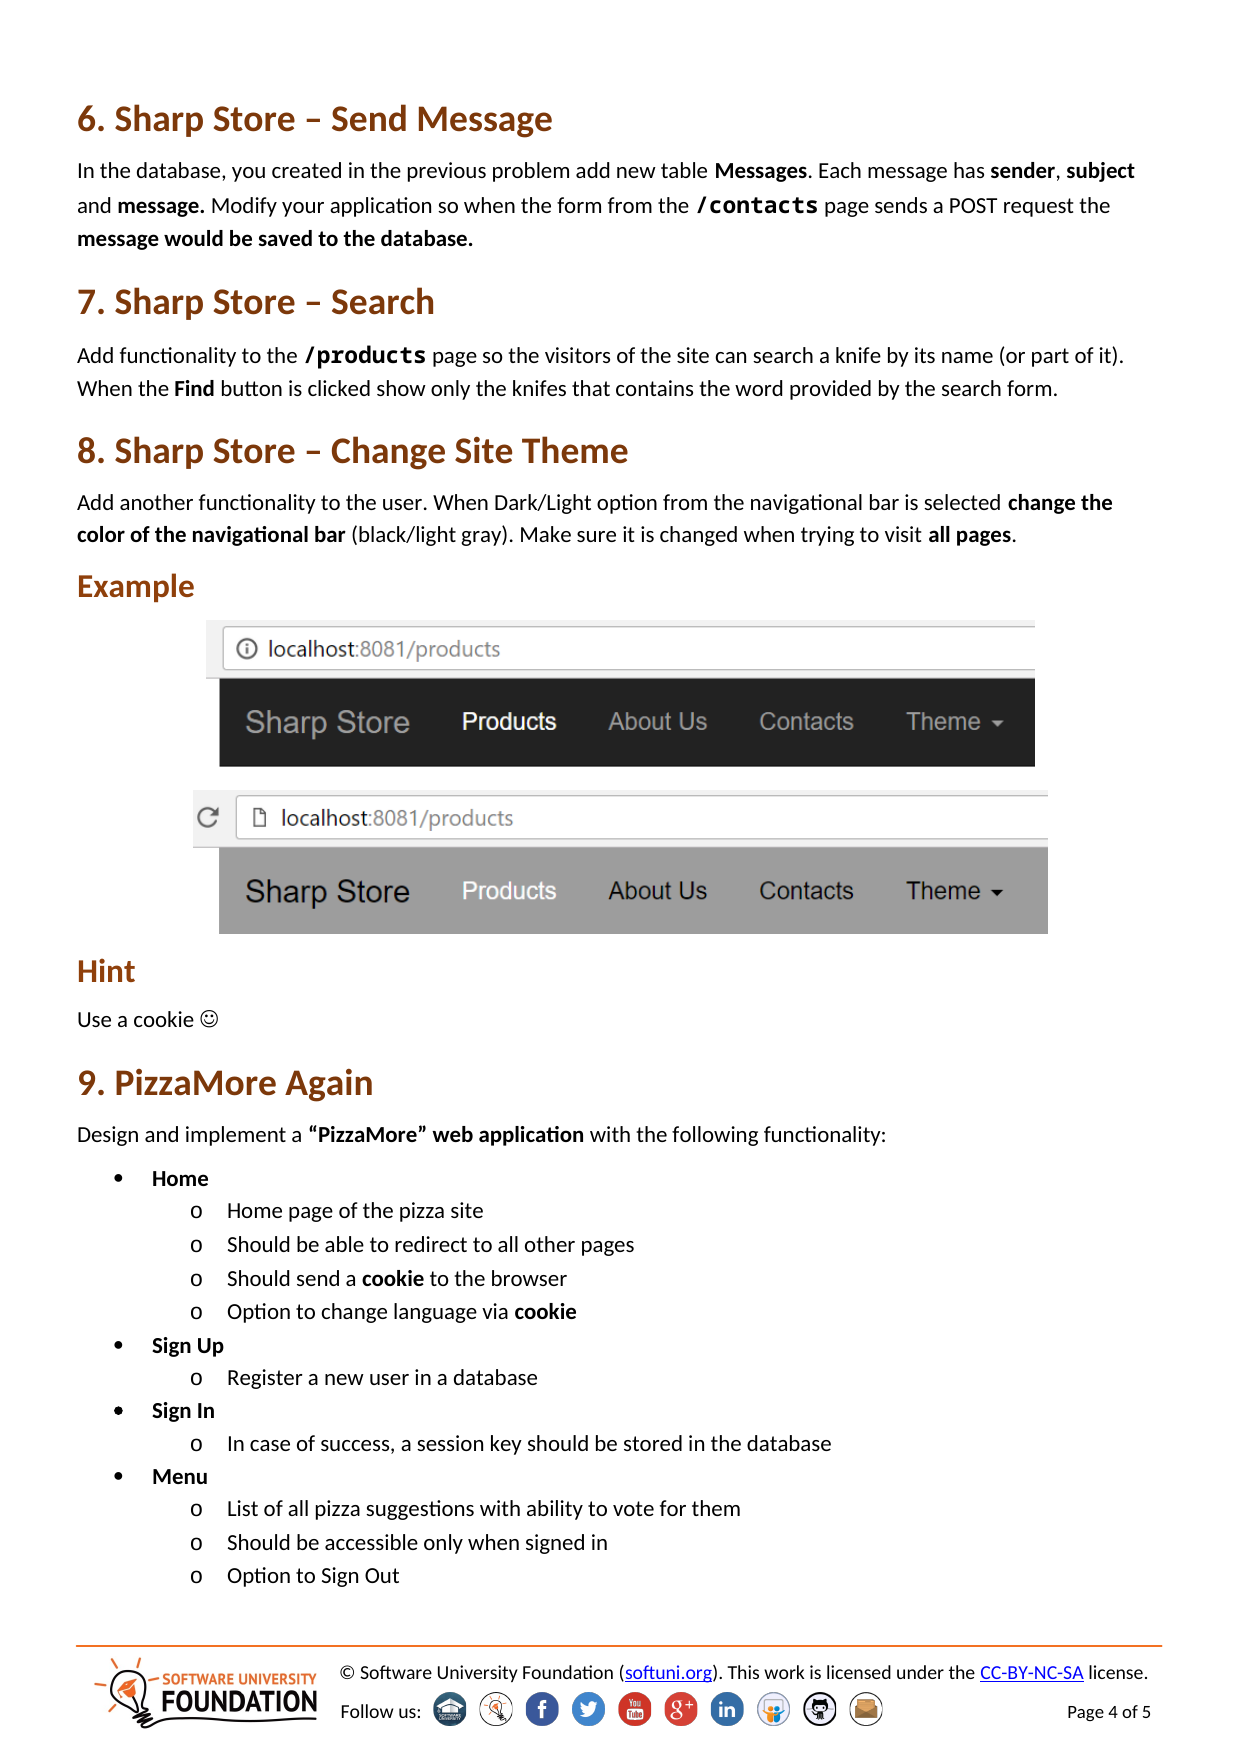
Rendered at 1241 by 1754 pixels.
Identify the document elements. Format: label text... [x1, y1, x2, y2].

list Sign Up [114, 1331, 1163, 1359]
picture [433, 1692, 467, 1726]
text Add functionality to the /products page so the visitors of the site can search a knife by its name (or part of it). When the Find button is clicked show only the knifes that contains the word provided by the search form. [77, 339, 1163, 402]
subtitle Sharp Store – Send Message [77, 95, 1163, 141]
picture [479, 1692, 513, 1726]
list In case of success, a session key should be stored in the database [189, 1429, 1163, 1458]
picture [618, 1692, 652, 1726]
text In the database, you created in the previous problem add new table Messages. Each message has sender, subject and message. Modify your application so when the form from the /contacts page sends a POST request the message would be saved to the database. [77, 156, 1163, 253]
picture [664, 1692, 698, 1726]
list Register a new user in a database [189, 1363, 1163, 1392]
list Home [114, 1164, 1163, 1192]
list Sign In [114, 1396, 1163, 1424]
list List of all pizza suggestions with ability to vote for them [189, 1494, 1163, 1523]
picture [525, 1692, 559, 1726]
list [189, 1528, 1163, 1557]
picture [849, 1692, 883, 1726]
picture [803, 1692, 837, 1726]
picture [193, 790, 1048, 934]
subtitle Example [77, 565, 1163, 606]
picture [757, 1692, 790, 1726]
picture [206, 620, 1035, 775]
list Menu [114, 1462, 1163, 1490]
picture [93, 1656, 317, 1729]
list Option to Sign Out [189, 1561, 1163, 1591]
picture [710, 1692, 744, 1726]
text Use a cookie [77, 1006, 1163, 1034]
list Should send a cookie to the browser [189, 1264, 1163, 1293]
list Home page of the pizza site [189, 1197, 1163, 1226]
subtitle Hint [77, 951, 1163, 991]
list Should be able to redirect to all other pages [189, 1230, 1163, 1259]
picture [572, 1692, 605, 1726]
list Option to change language via cookie [189, 1297, 1163, 1326]
subtitle Sharp Store – Search [77, 278, 1163, 323]
text Add another functionality to the user. When Dark/Light option from the navigational bar is selected change the color of the navigational bar (black/light gray). Make sure it is changed when trying to visit all pages. [77, 488, 1163, 548]
text Design and implement a “PizzaMore” web application with the following functionality: [77, 1120, 1163, 1148]
subtitle Sharp Store – Change Site Theme [77, 427, 1163, 473]
subtitle PizzaMore Again [77, 1059, 1163, 1104]
